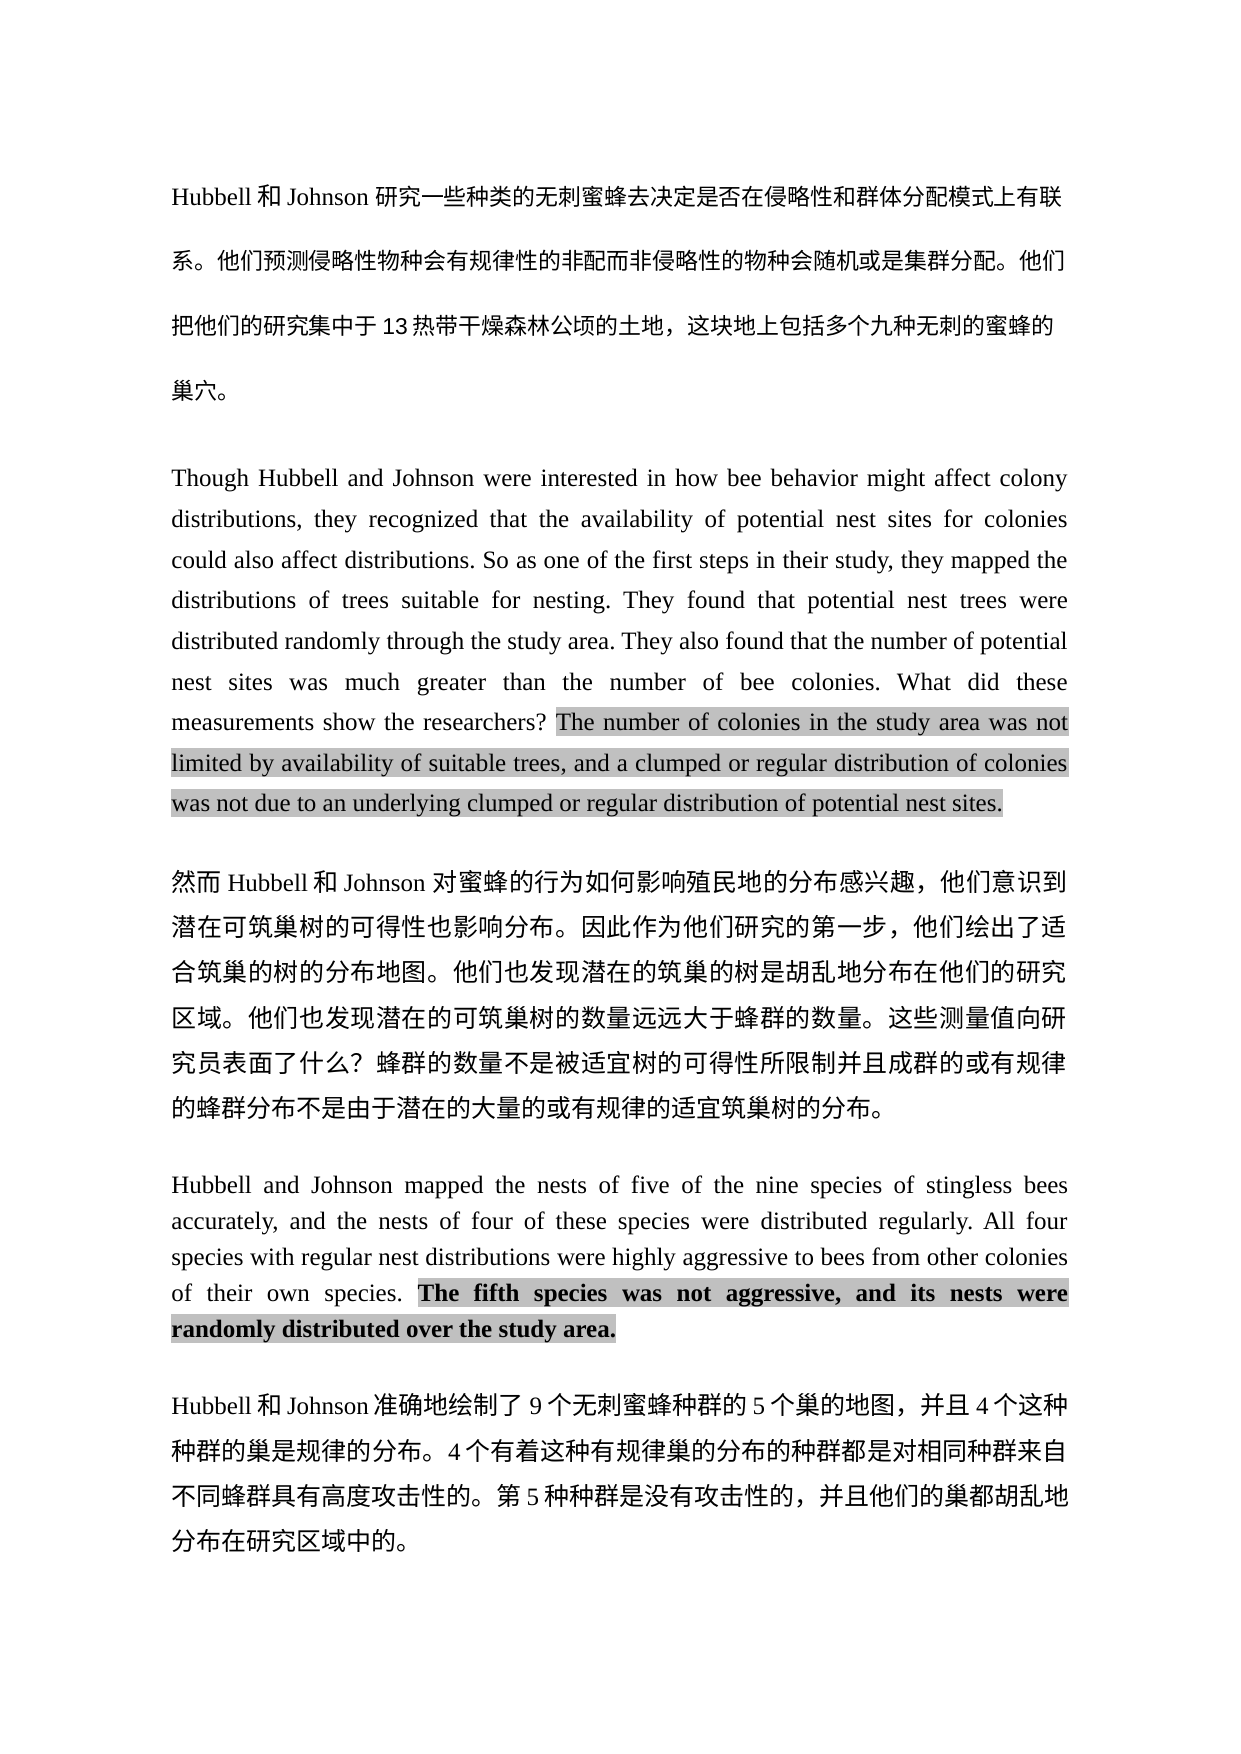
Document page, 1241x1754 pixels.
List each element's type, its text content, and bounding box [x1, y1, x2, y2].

text Hubbell和Johnson准确地绘制了9个无刺蜜蜂种群的5个巢的地图，并且4个这种种群的巢是规律的分布。4个有着这种有规律巢的分布的种群都是对相同种群来自不同蜂群具有高度攻击性的。第5种种群是没有攻击性的，并且他们的巢都胡乱地分布在研究区域中的。 [171, 1386, 1069, 1558]
text Though Hubbell and Johnson were interested in how bee behavior might affect colony distributions, they recognized that the availability of potential nest sites for colonies could also affect distributions. So as one of the first steps in their study, they mapped the distributions of trees suitable for nesting. They found that potential nest trees were distributed randomly through the study area. They also found that the number of potential nest sites was much greater than the number of bee colonies. What did these measurements show the researchers? The number of colonies in the study area was not limited by availability of suitable trees, and a clumped or regular distribution of colonies was not due to an underlying clumped or regular distribution of potential nest sites. [171, 462, 1069, 748]
text Hubbell and Johnson mapped the nests of five of the nine species of stingless bees accurately, and the nests of four of these species were distributed regularly. All four species with regular nest distributions were highly aggressive to bees from other colonies of their own species. The fifth species was not aggressive, and its nests were randomly distributed over the study area. [171, 1170, 1069, 1343]
text 然而Hubbell和Johnson 对蜜蜂的行为如何影响殖民地的分布感兴趣，他们意识到潜在可筑巢树的可得性也影响分布。因此作为他们研究的第一步，他们绘出了适合筑巢的树的分布地图。他们也发现潜在的筑巢的树是胡乱地分布在他们的研究区域。他们也发现潜在的可筑巢树的数量远远大于蜂群的数量。这些测量值向研究员表面了什么？蜂群的数量不是被适宜树的可得性所限制并且成群的或有规律的蜂群分布不是由于潜在的大量的或有规律的适宜筑巢树的分布。 [171, 862, 1069, 1125]
text Hubbell和Johnson 研究一些种类的无刺蜜蜂去决定是否在侵略性和群体分配模式上有联系。他们预测侵略性物种会有规律性的非配而非侵略性的物种会随机或是集群分配。他们把他们的研究集中于13热带干燥森林公顷的土地，这块地上包括多个九种无刺的蜜蜂的巢穴。 [171, 162, 1069, 422]
